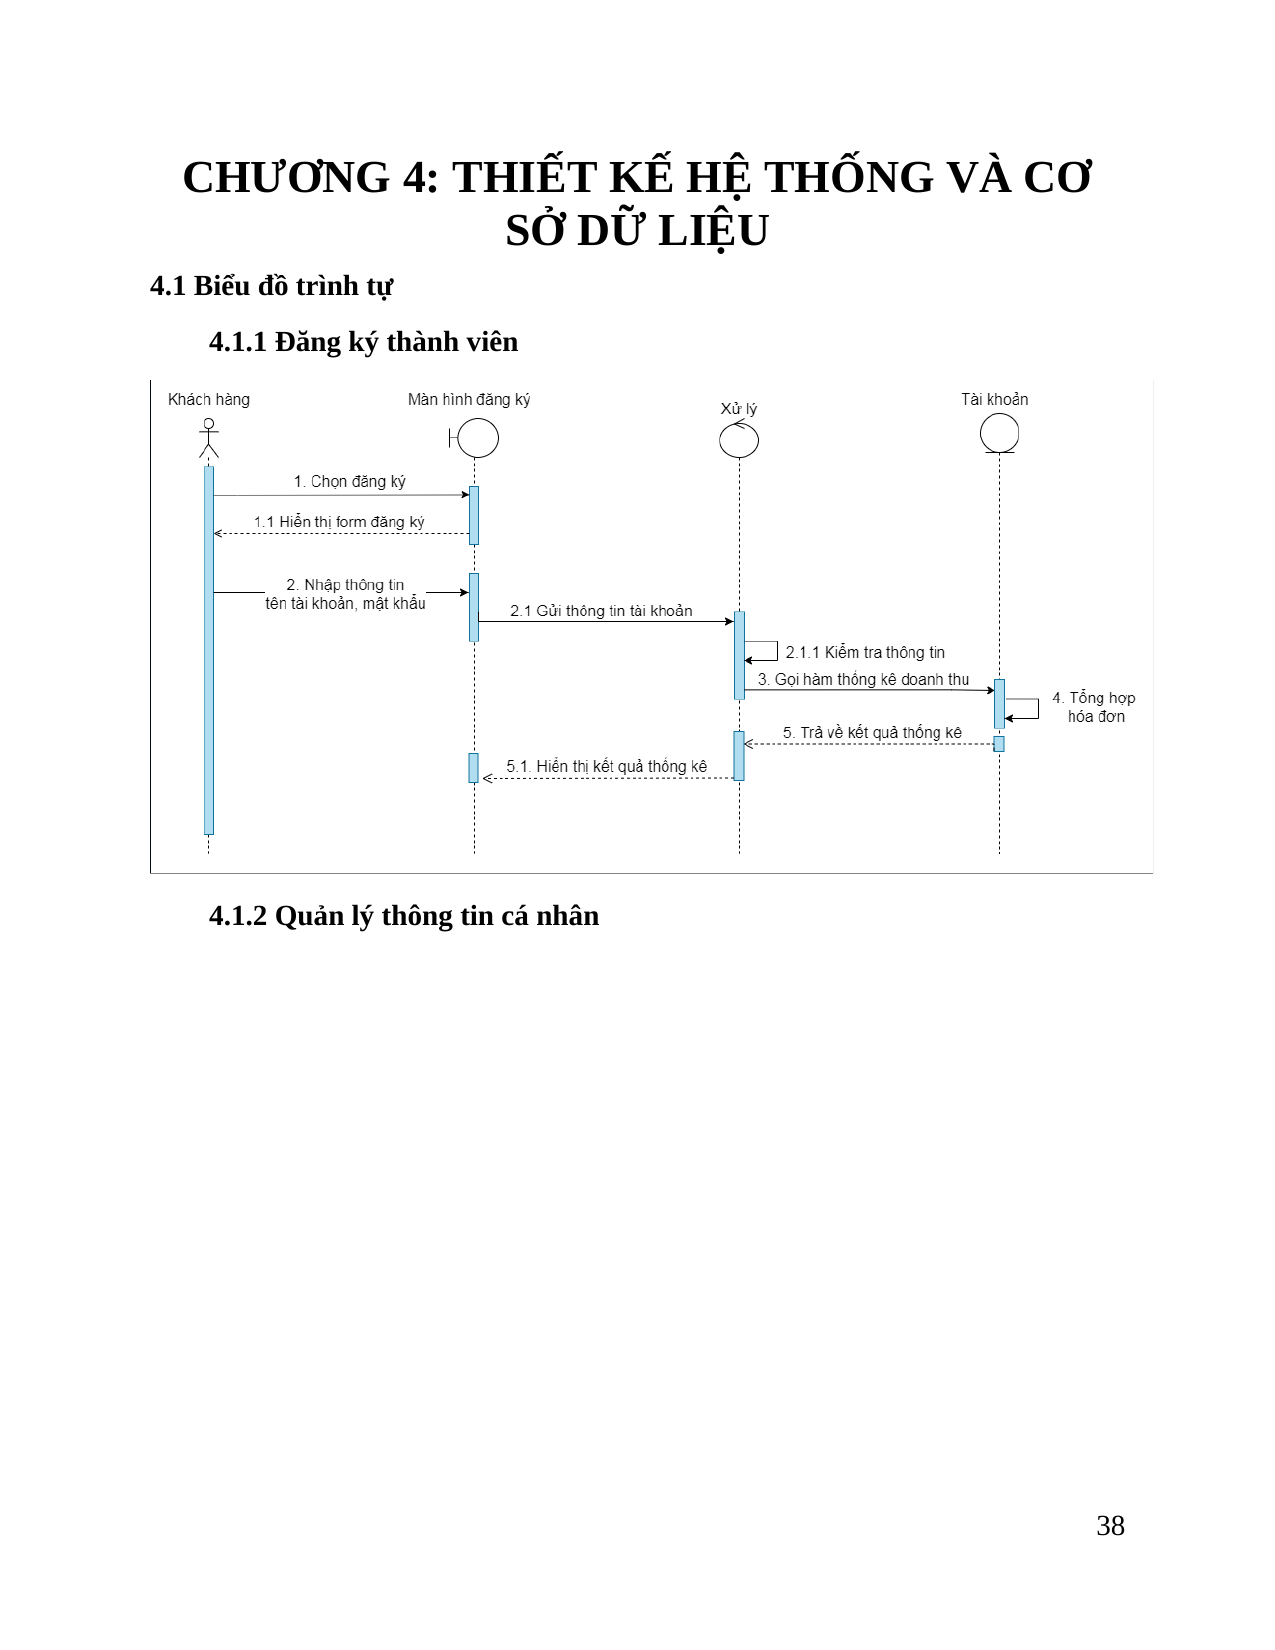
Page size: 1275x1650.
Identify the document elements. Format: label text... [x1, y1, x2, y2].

picture [150, 380, 1154, 874]
subtitle 4.1 Biểu đồ trình tự [150, 268, 1125, 301]
subtitle 4.1.2 Quản lý thông tin cá nhân [209, 898, 1125, 932]
subtitle 4.1.1 Đăng ký thành viên [209, 324, 1125, 357]
subtitle CHƯƠNG 4: THIẾT KẾ HỆ THỐNG VÀ CƠ SỞ DỮ LIỆU [150, 150, 1125, 255]
